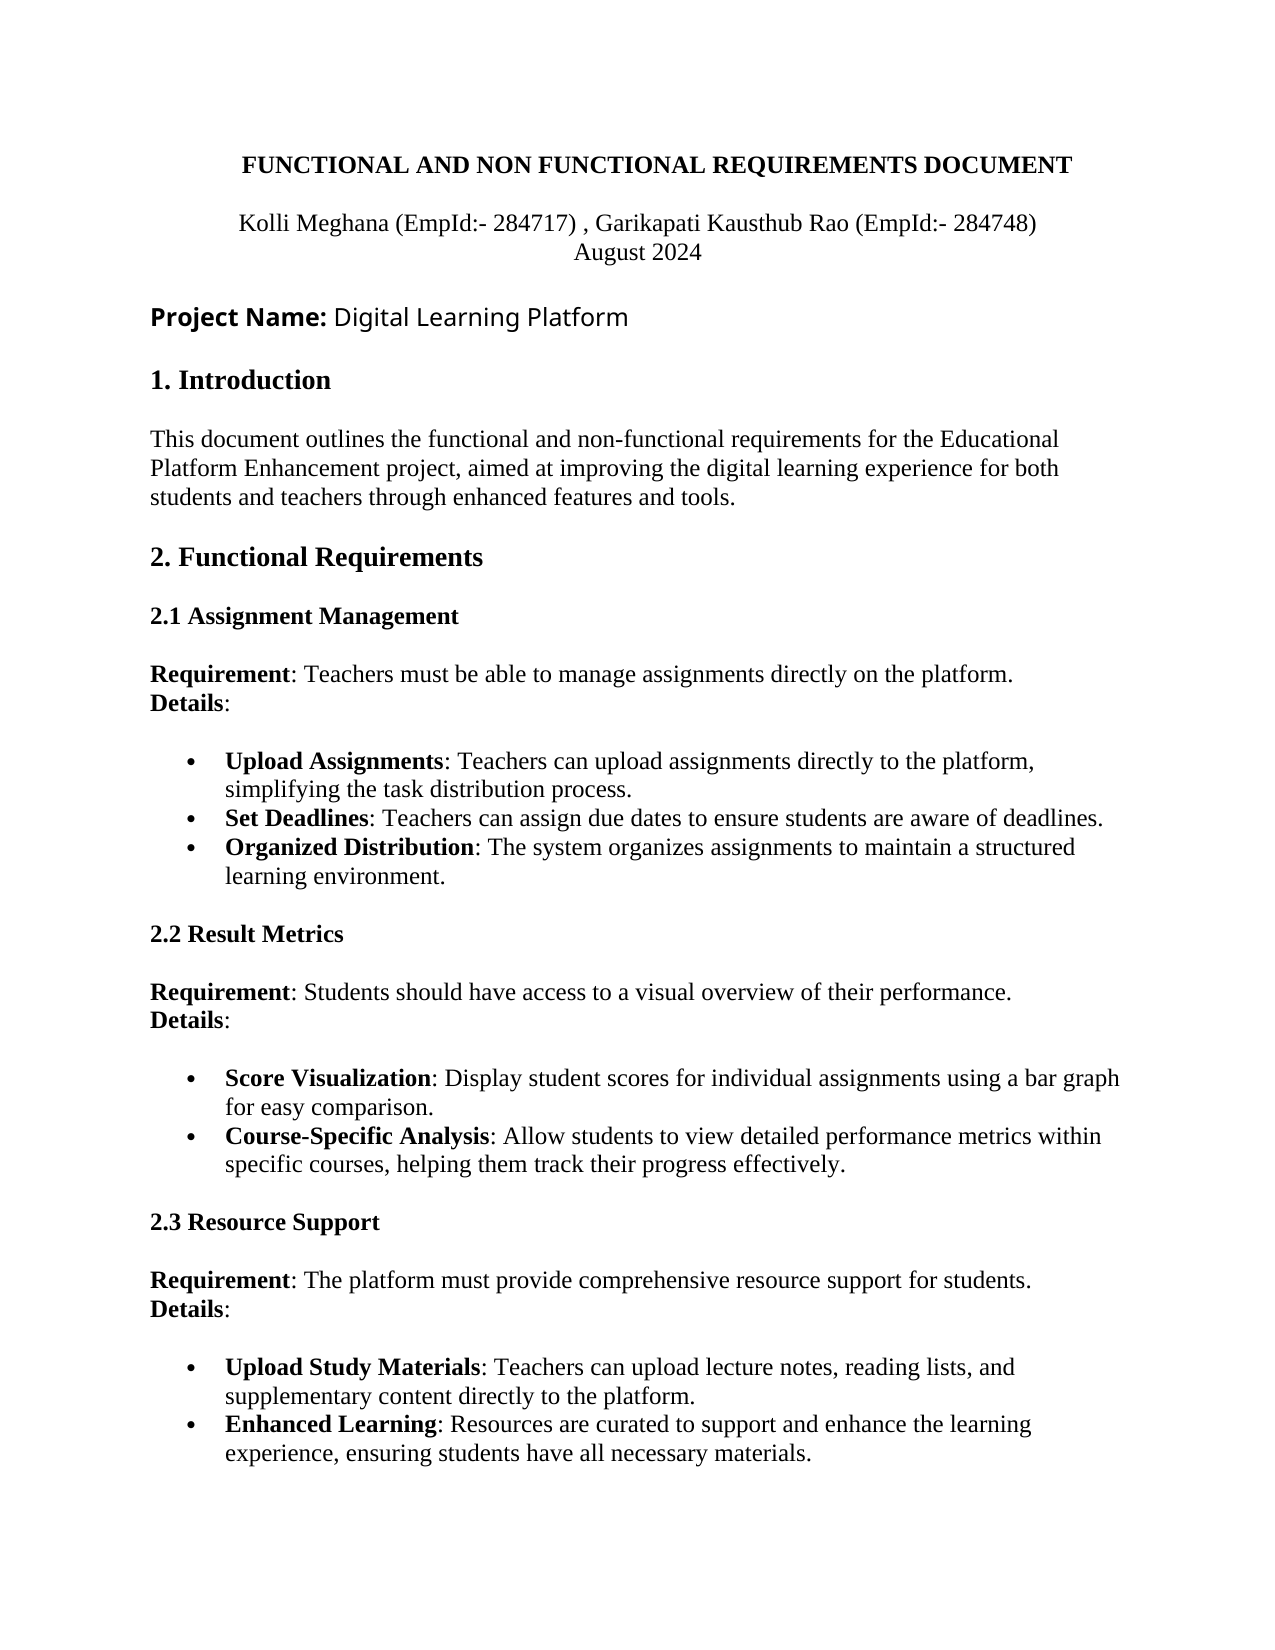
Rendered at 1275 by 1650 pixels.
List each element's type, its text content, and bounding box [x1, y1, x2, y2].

text 2. Functional Requirements [150, 540, 1125, 572]
text This document outlines the functional and non-functional requirements for the Educational Platform Enhancement project, aimed at improving the digital learning experience for both students and teachers through enhanced features and tools. [150, 424, 1125, 511]
text 2.3 Resource Support [150, 1207, 1125, 1236]
text Requirement: The platform must provide comprehensive resource support for students. Details: [150, 1265, 1125, 1323]
text FUNCTIONAL AND NON FUNCTIONAL REQUIREMENTS DOCUMENT [150, 150, 1125, 179]
text Requirement: Teachers must be able to manage assignments directly on the platform. Details: [150, 659, 1125, 717]
text August 2024 [150, 237, 1125, 265]
text 2.1 Assignment Management [150, 601, 1125, 630]
text Kolli Meghana (EmpId:- 284717) , Garikapati Kausthub Rao (EmpId:- 284748) [150, 208, 1125, 237]
list Upload Study Materials: Teachers can upload lecture notes, reading lists, and supplementary content directly to the platform. [187, 1352, 1125, 1409]
list Course-Specific Analysis: Allow students to view detailed performance metrics within specific courses, helping them track their progress effectively. [187, 1121, 1125, 1178]
list Upload Assignments: Teachers can upload assignments directly to the platform, simplifying the task distribution process. [187, 746, 1125, 803]
list Organized Distribution: The system organizes assignments to maintain a structured learning environment. [187, 832, 1125, 889]
list Score Visualization: Display student scores for individual assignments using a bar graph for easy comparison. [187, 1063, 1125, 1121]
text Project Name: Digital Learning Platform [150, 299, 1125, 333]
text 1. Introduction [150, 363, 1125, 395]
list Set Deadlines: Teachers can assign due dates to ensure students are aware of deadlines. [187, 803, 1125, 832]
list Enhanced Learning: Resources are curated to support and enhance the learning experience, ensuring students have all necessary materials. [187, 1409, 1125, 1467]
text Requirement: Students should have access to a visual overview of their performance. Details: [150, 977, 1125, 1034]
text 2.2 Result Metrics [150, 919, 1125, 947]
